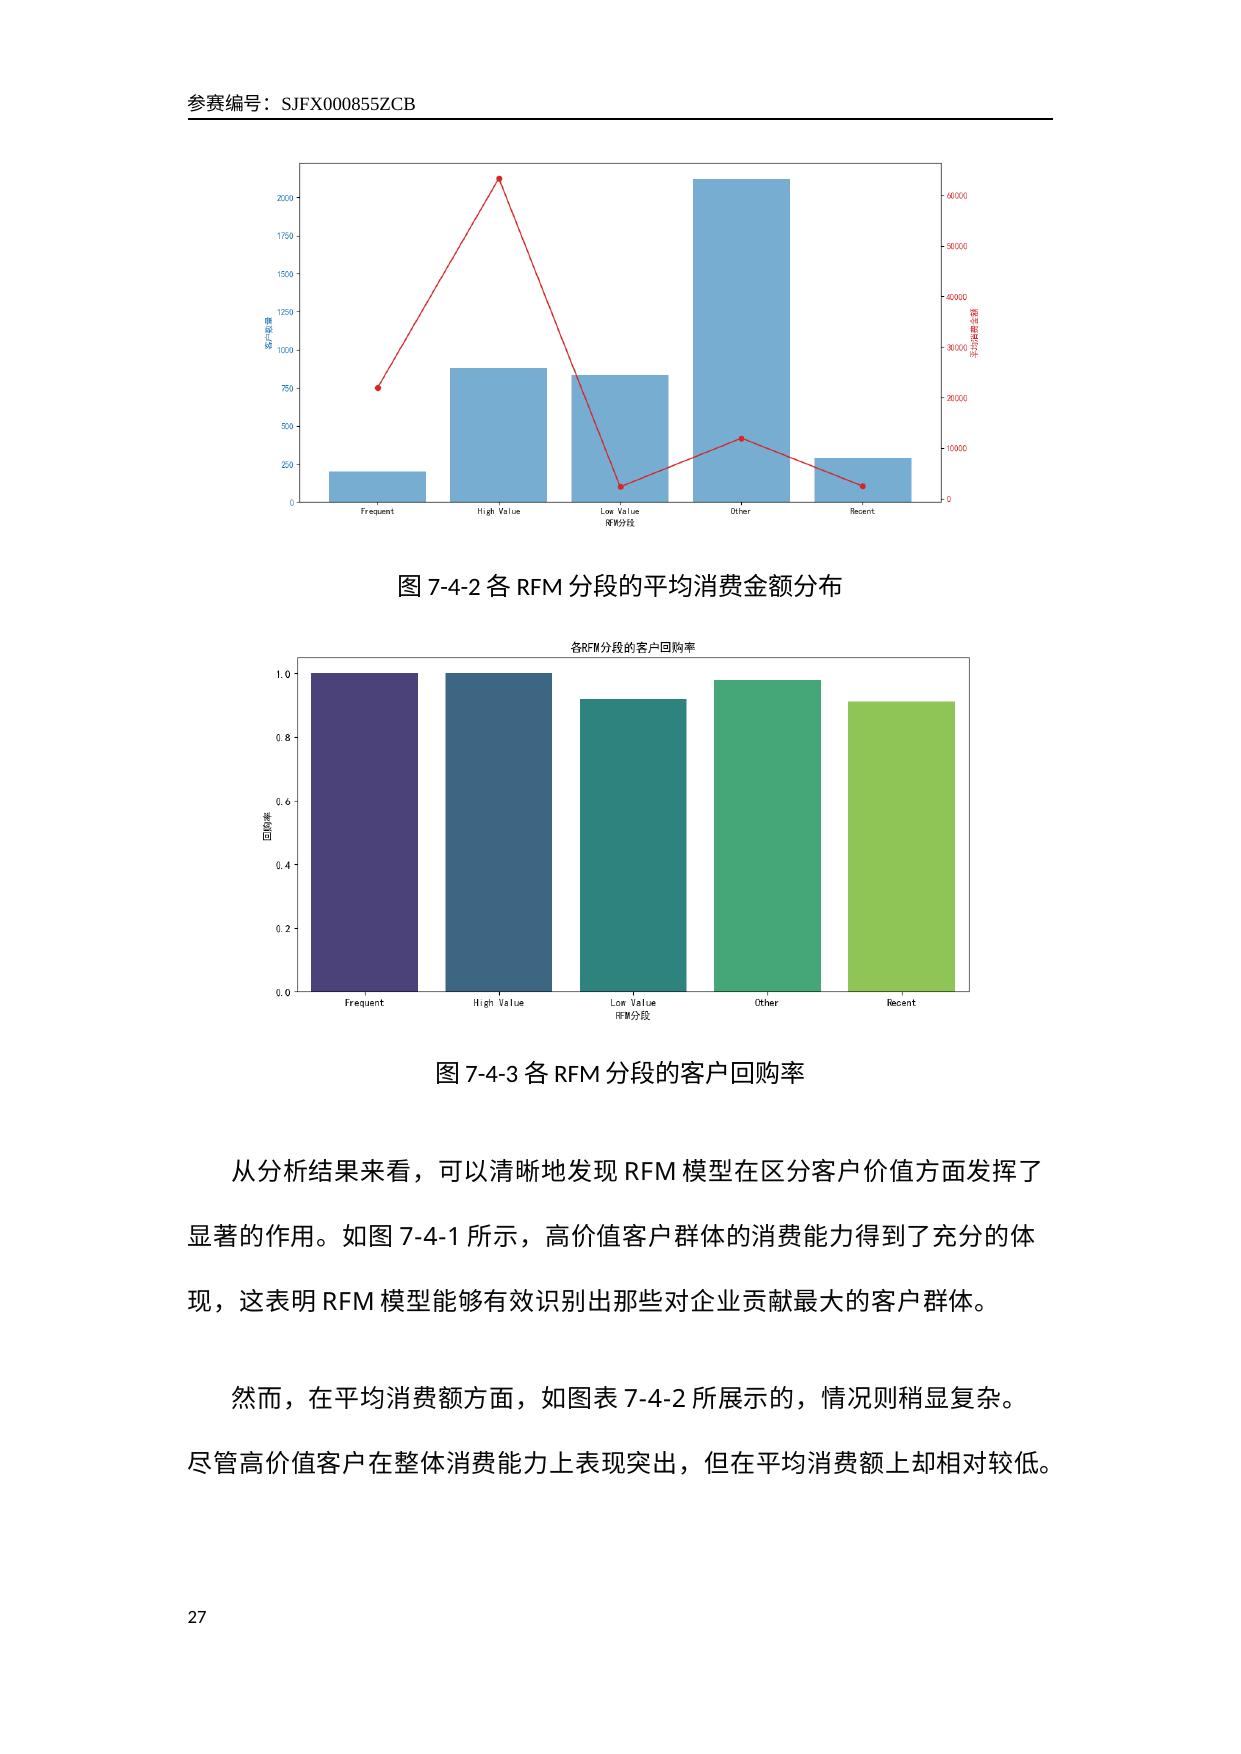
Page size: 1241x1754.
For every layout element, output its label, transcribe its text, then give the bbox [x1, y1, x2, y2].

text 图7-4-3 各RFM分段的客户回购率 [187, 1039, 1053, 1104]
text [187, 1364, 1053, 1494]
picture [256, 162, 984, 537]
picture [189, 617, 1051, 1039]
text 从分析结果来看，可以清晰地发现RFM模型在区分客户价值方面发挥了显著的作用。如图7-4-1所示，高价值客户群体的消费能力得到了充分的体现，这表明RFM模型能够有效识别出那些对企业贡献最大的客户群体。 [187, 1137, 1053, 1332]
